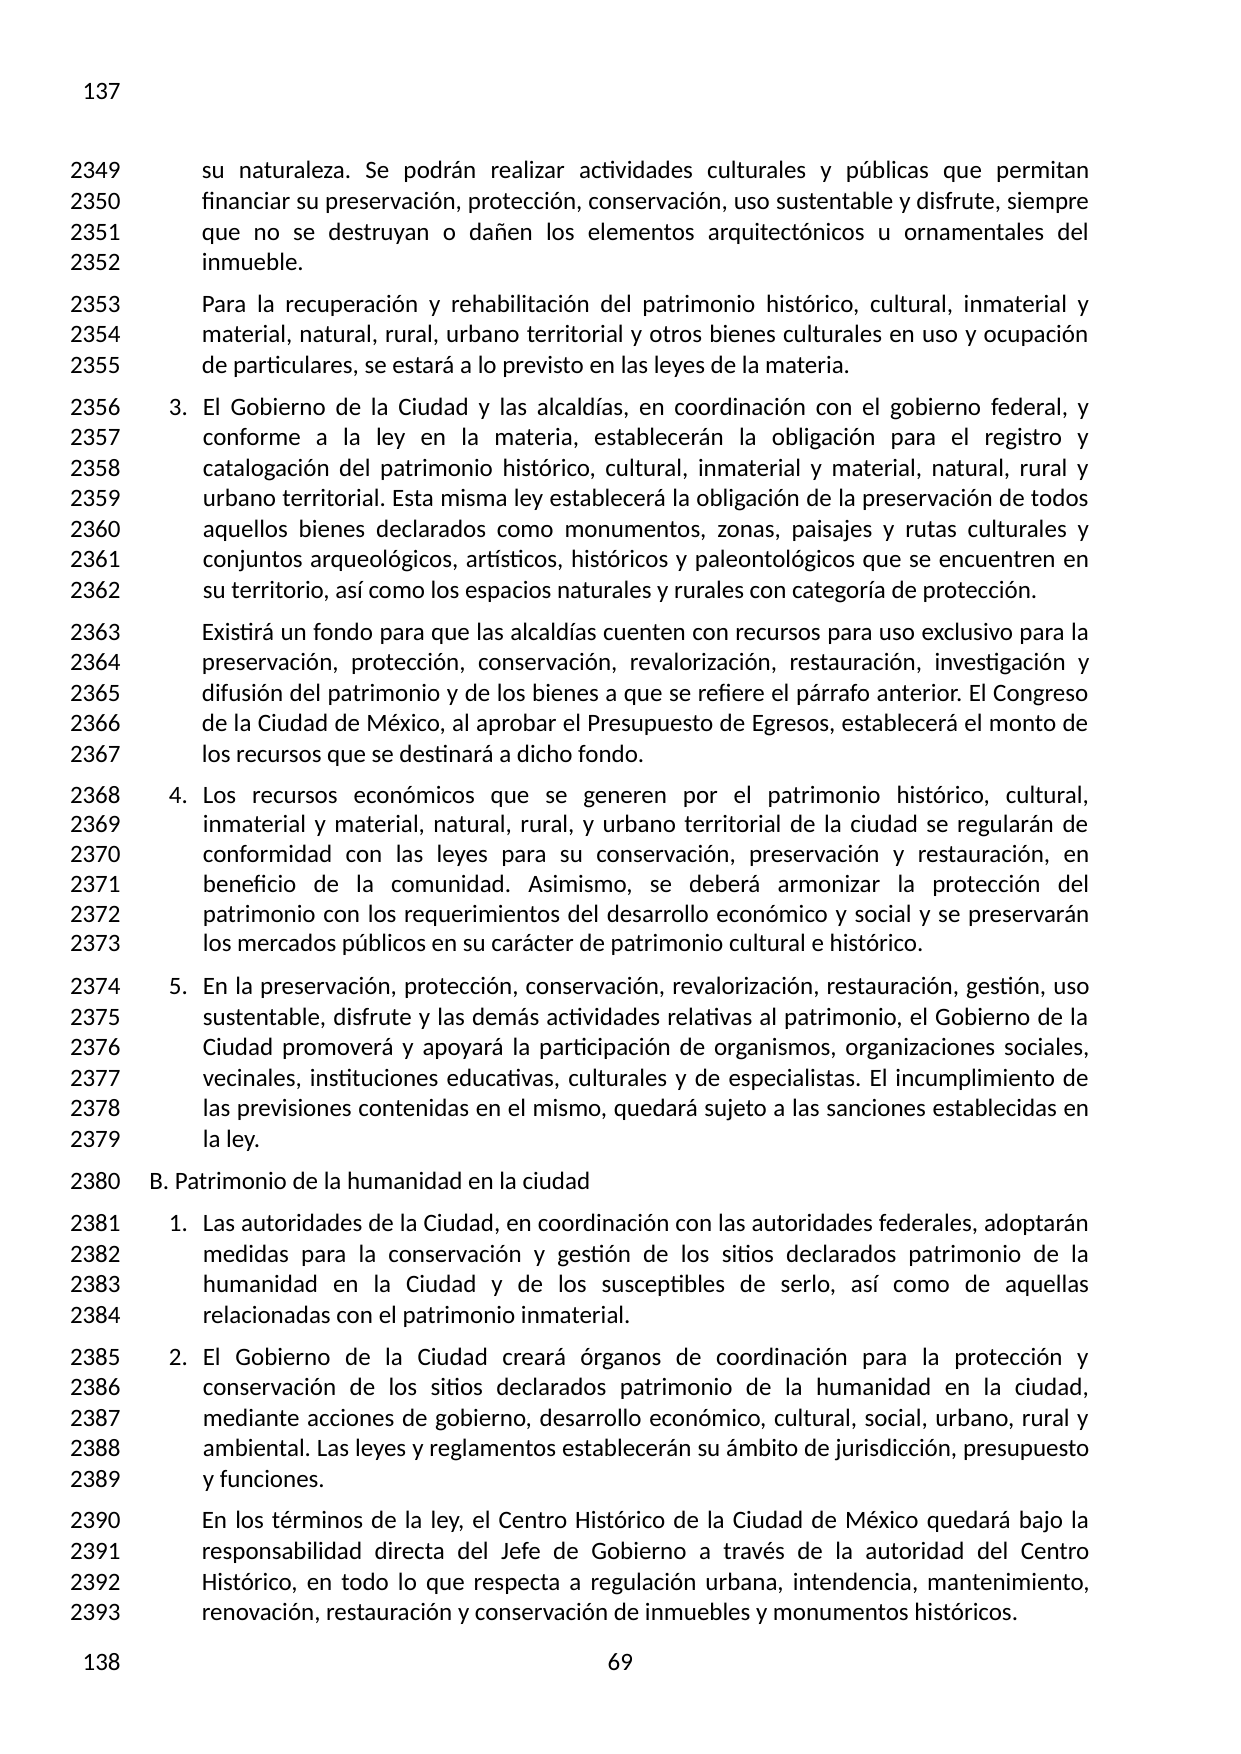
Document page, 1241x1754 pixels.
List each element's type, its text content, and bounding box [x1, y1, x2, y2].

text Existirá un fondo para que las alcaldías cuenten con recursos para uso exclusivo para la preservación, protección, conservación, revalorización, restauración, investigación y difusión del patrimonio y de los bienes a que se refiere el párrafo anterior. El Congreso de la Ciudad de México, al aprobar el Presupuesto de Egresos, establecerá el monto de los recursos que se destinará a dicho fondo. [202, 616, 1090, 768]
text Para la recuperación y rehabilitación del patrimonio histórico, cultural, inmaterial y material, natural, rural, urbano territorial y otros bienes culturales en uso y ocupación de particulares, se estará a lo previsto en las leyes de la materia. [202, 288, 1090, 379]
list El Gobierno de la Ciudad y las alcaldías, en coordinación con el gobierno federal, y conforme a la ley en la materia, establecerán la obligación para el registro y catalogación del patrimonio histórico, cultural, inmaterial y material, natural, rural y urbano territorial. Esta misma ley establecerá la obligación de la preservación de todos aquellos bienes declarados como monumentos, zonas, paisajes y rutas culturales y conjuntos arqueológicos, artísticos, históricos y paleontológicos que se encuentren en su territorio, así como los espacios naturales y rurales con categoría de protección. [169, 391, 1090, 604]
list Los recursos económicos que se generen por el patrimonio histórico, cultural, inmaterial y material, natural, rural, y urbano territorial de la ciudad se regularán de conformidad con las leyes para su conservación, preservación y restauración, en beneficio de la comunidad. Asimismo, se deberá armonizar la protección del patrimonio con los requerimientos del desarrollo económico y social y se preservarán los mercados públicos en su carácter de patrimonio cultural e histórico. [169, 780, 1090, 958]
list En la preservación, protección, conservación, revalorización, restauración, gestión, uso sustentable, disfrute y las demás actividades relativas al patrimonio, el Gobierno de la Ciudad promoverá y apoyará la participación de organismos, organizaciones sociales, vecinales, instituciones educativas, culturales y de especialistas. El incumplimiento de las previsiones contenidas en el mismo, quedará sujeto a las sanciones establecidas en la ley. [169, 970, 1090, 1153]
list El Gobierno de la Ciudad creará órganos de coordinación para la protección y conservación de los sitios declarados patrimonio de la humanidad en la ciudad, mediante acciones de gobierno, desarrollo económico, cultural, social, urbano, rural y ambiental. Las leyes y reglamentos establecerán su ámbito de jurisdicción, presupuesto y funciones. [169, 1341, 1090, 1493]
text En los términos de la ley, el Centro Histórico de la Ciudad de México quedará bajo la responsabilidad directa del Jefe de Gobierno a través de la autoridad del Centro Histórico, en todo lo que respecta a regulación urbana, intendencia, mantenimiento, renovación, restauración y conservación de inmuebles y monumentos históricos. [202, 1505, 1090, 1627]
list Las autoridades de la Ciudad, en coordinación con las autoridades federales, adoptarán medidas para la conservación y gestión de los sitios declarados patrimonio de la humanidad en la Ciudad y de los susceptibles de serlo, así como de aquellas relacionadas con el patrimonio inmaterial. [169, 1207, 1090, 1329]
text B. Patrimonio de la humanidad en la ciudad [149, 1165, 1092, 1195]
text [202, 154, 1090, 277]
